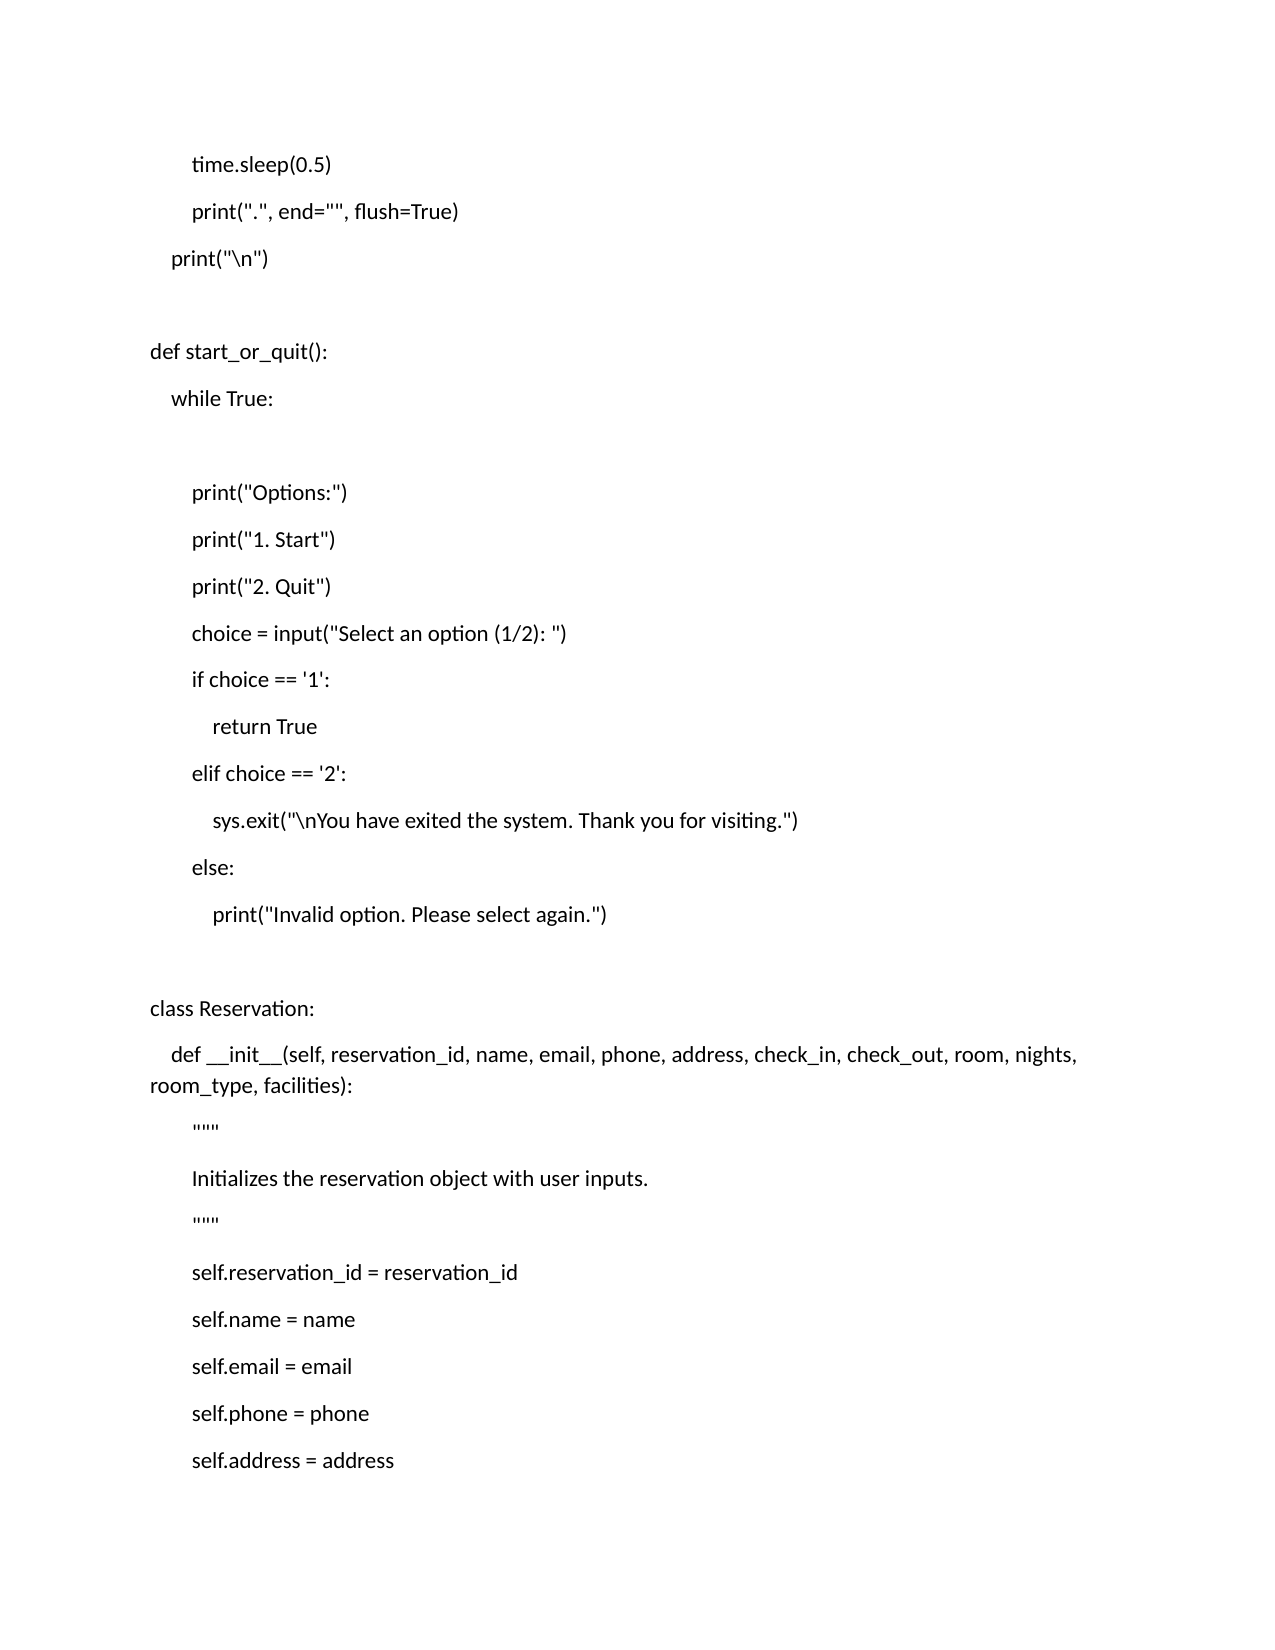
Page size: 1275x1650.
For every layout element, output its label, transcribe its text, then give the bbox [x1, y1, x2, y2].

text return True [150, 712, 1125, 741]
text print(".", end="", flush=True) [150, 197, 1125, 225]
text def start_or_quit(): [150, 337, 1125, 366]
text """ [150, 1211, 1125, 1239]
text class Reservation: [150, 994, 1125, 1022]
text self.address = address [150, 1446, 1125, 1474]
text print("2. Quit") [150, 572, 1125, 600]
text self.name = name [150, 1305, 1125, 1333]
text while True: [150, 384, 1125, 412]
text """ [150, 1118, 1125, 1146]
text self.reservation_id = reservation_id [150, 1258, 1125, 1286]
text print("Invalid option. Please select again.") [150, 900, 1125, 928]
text elif choice == '2': [150, 759, 1125, 787]
text print("\n") [150, 244, 1125, 272]
text choice = input("Select an option (1/2): ") [150, 619, 1125, 647]
text if choice == '1': [150, 666, 1125, 694]
text self.email = email [150, 1352, 1125, 1380]
text def __init__(self, reservation_id, name, email, phone, address, check_in, check_out, room, nights, room_type, facilities): [150, 1041, 1125, 1099]
text print("1. Start") [150, 525, 1125, 553]
text Initializes the reservation object with user inputs. [150, 1164, 1125, 1193]
text self.phone = phone [150, 1399, 1125, 1427]
text sys.exit("\nYou have exited the system. Thank you for visiting.") [150, 806, 1125, 834]
text print("Options:") [150, 478, 1125, 506]
text else: [150, 853, 1125, 881]
text time.sleep(0.5) [150, 150, 1125, 178]
